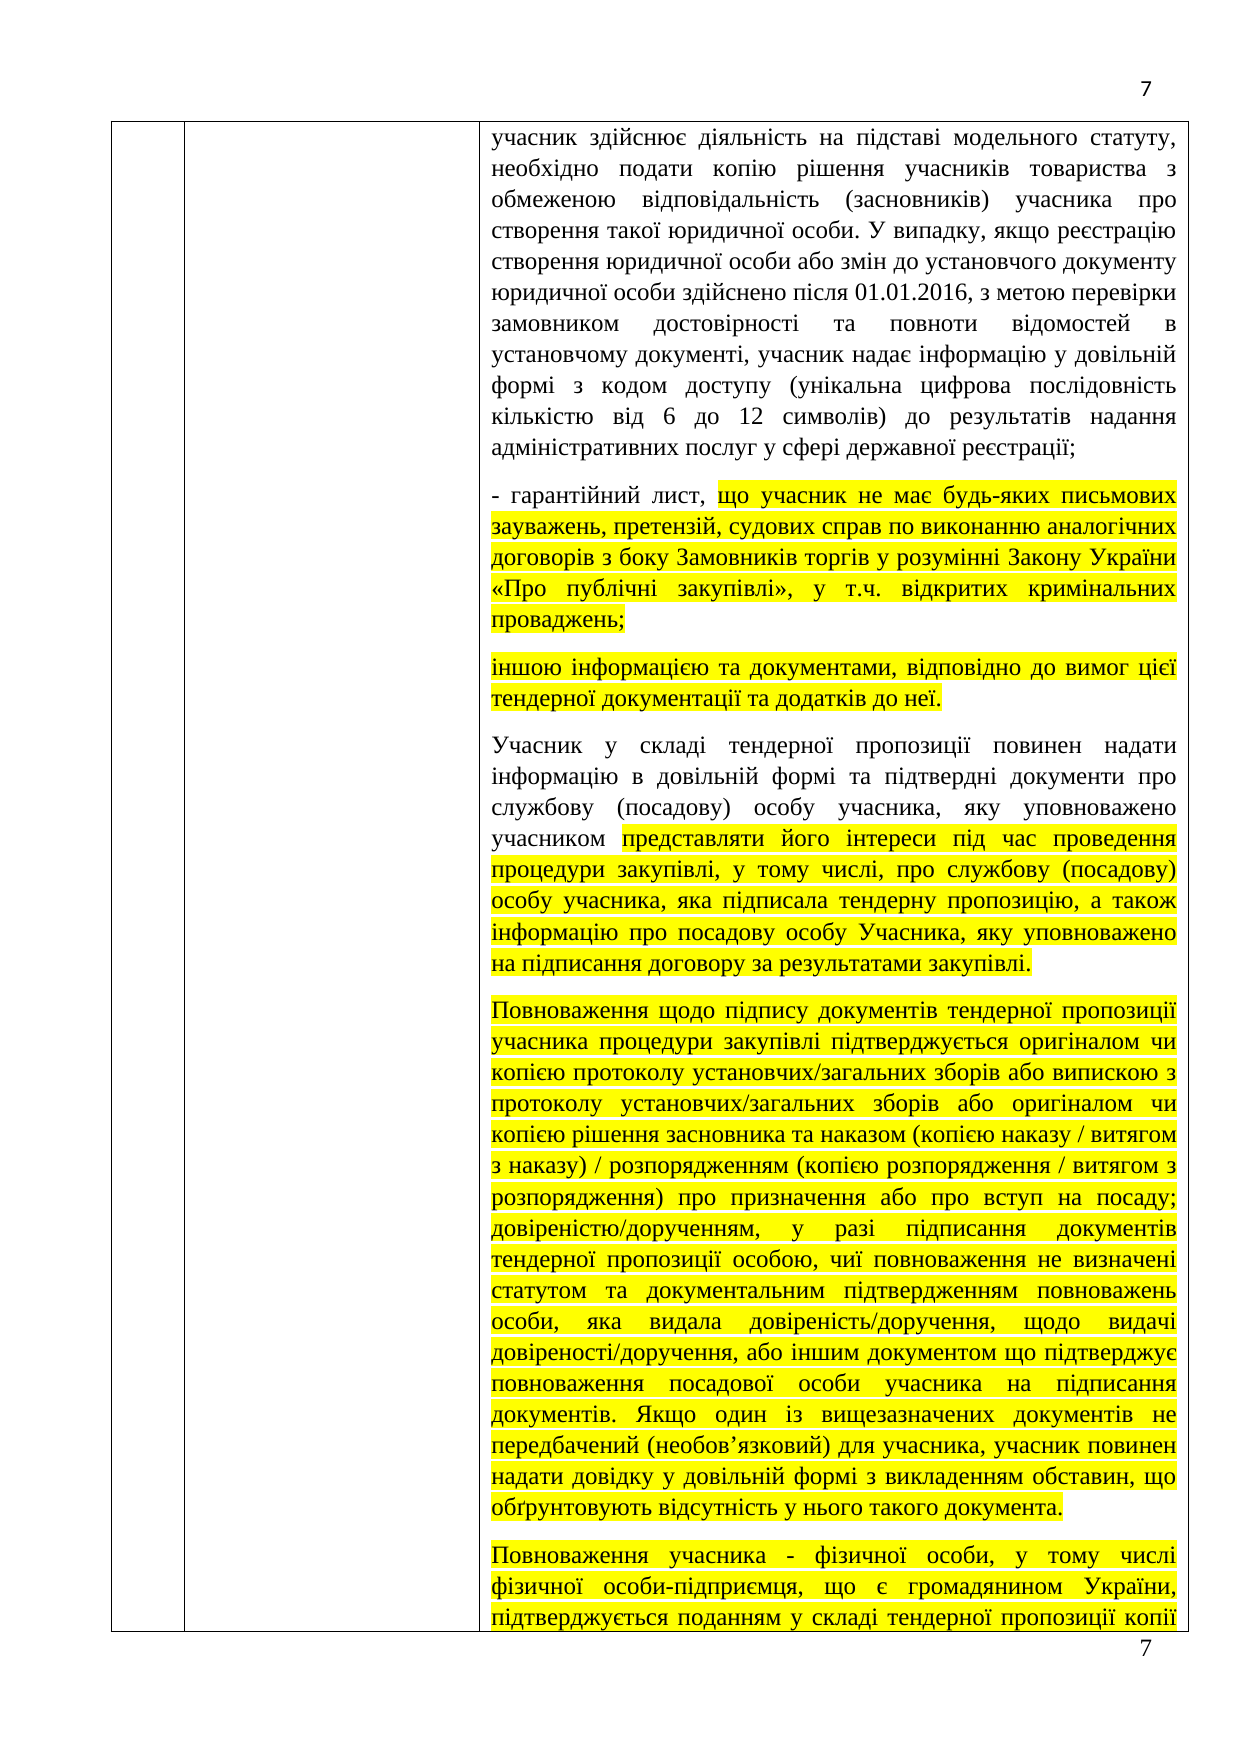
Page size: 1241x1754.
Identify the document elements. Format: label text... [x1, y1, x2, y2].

table_cell 1 [112, 122, 184, 1631]
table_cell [480, 122, 1188, 1631]
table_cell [185, 122, 479, 1631]
